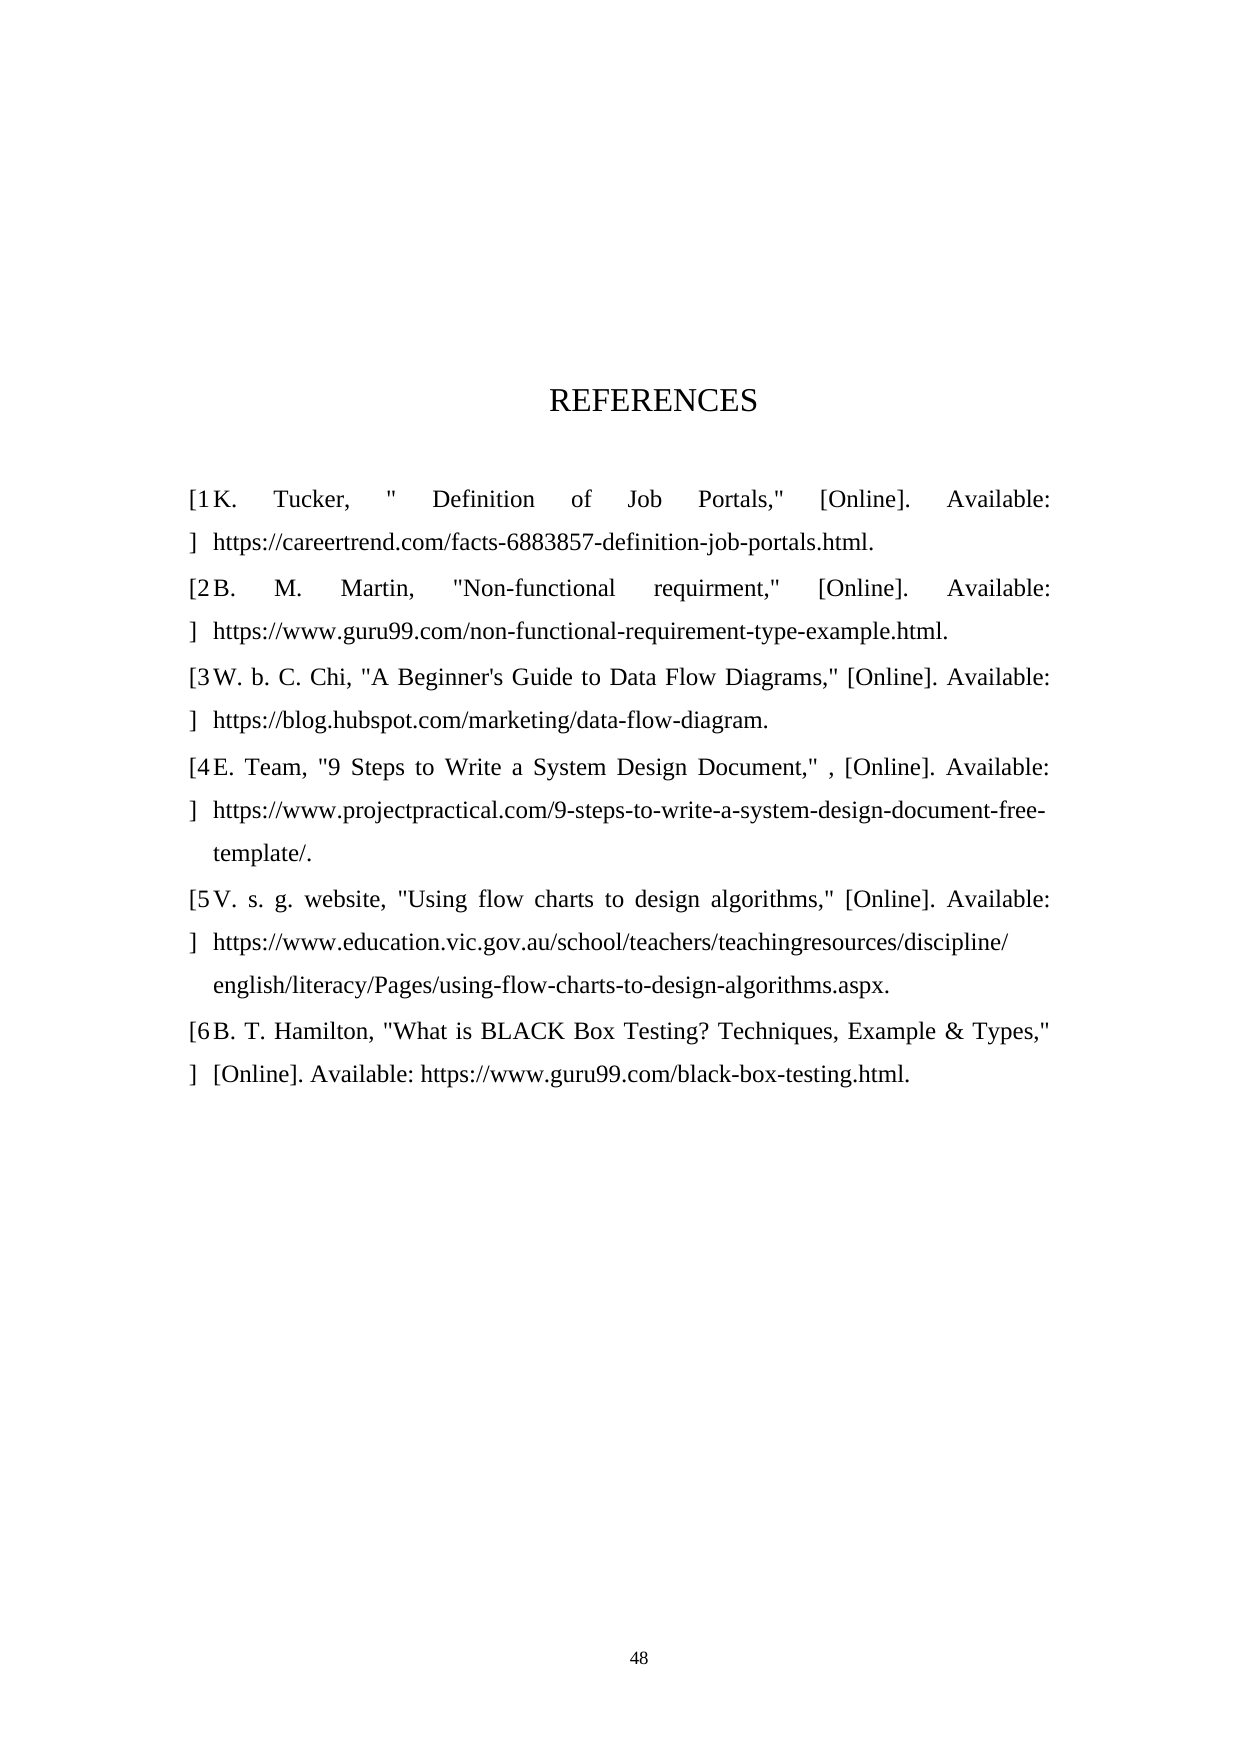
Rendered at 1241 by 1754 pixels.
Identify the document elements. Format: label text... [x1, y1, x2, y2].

text REFERENCES [187, 380, 1053, 418]
